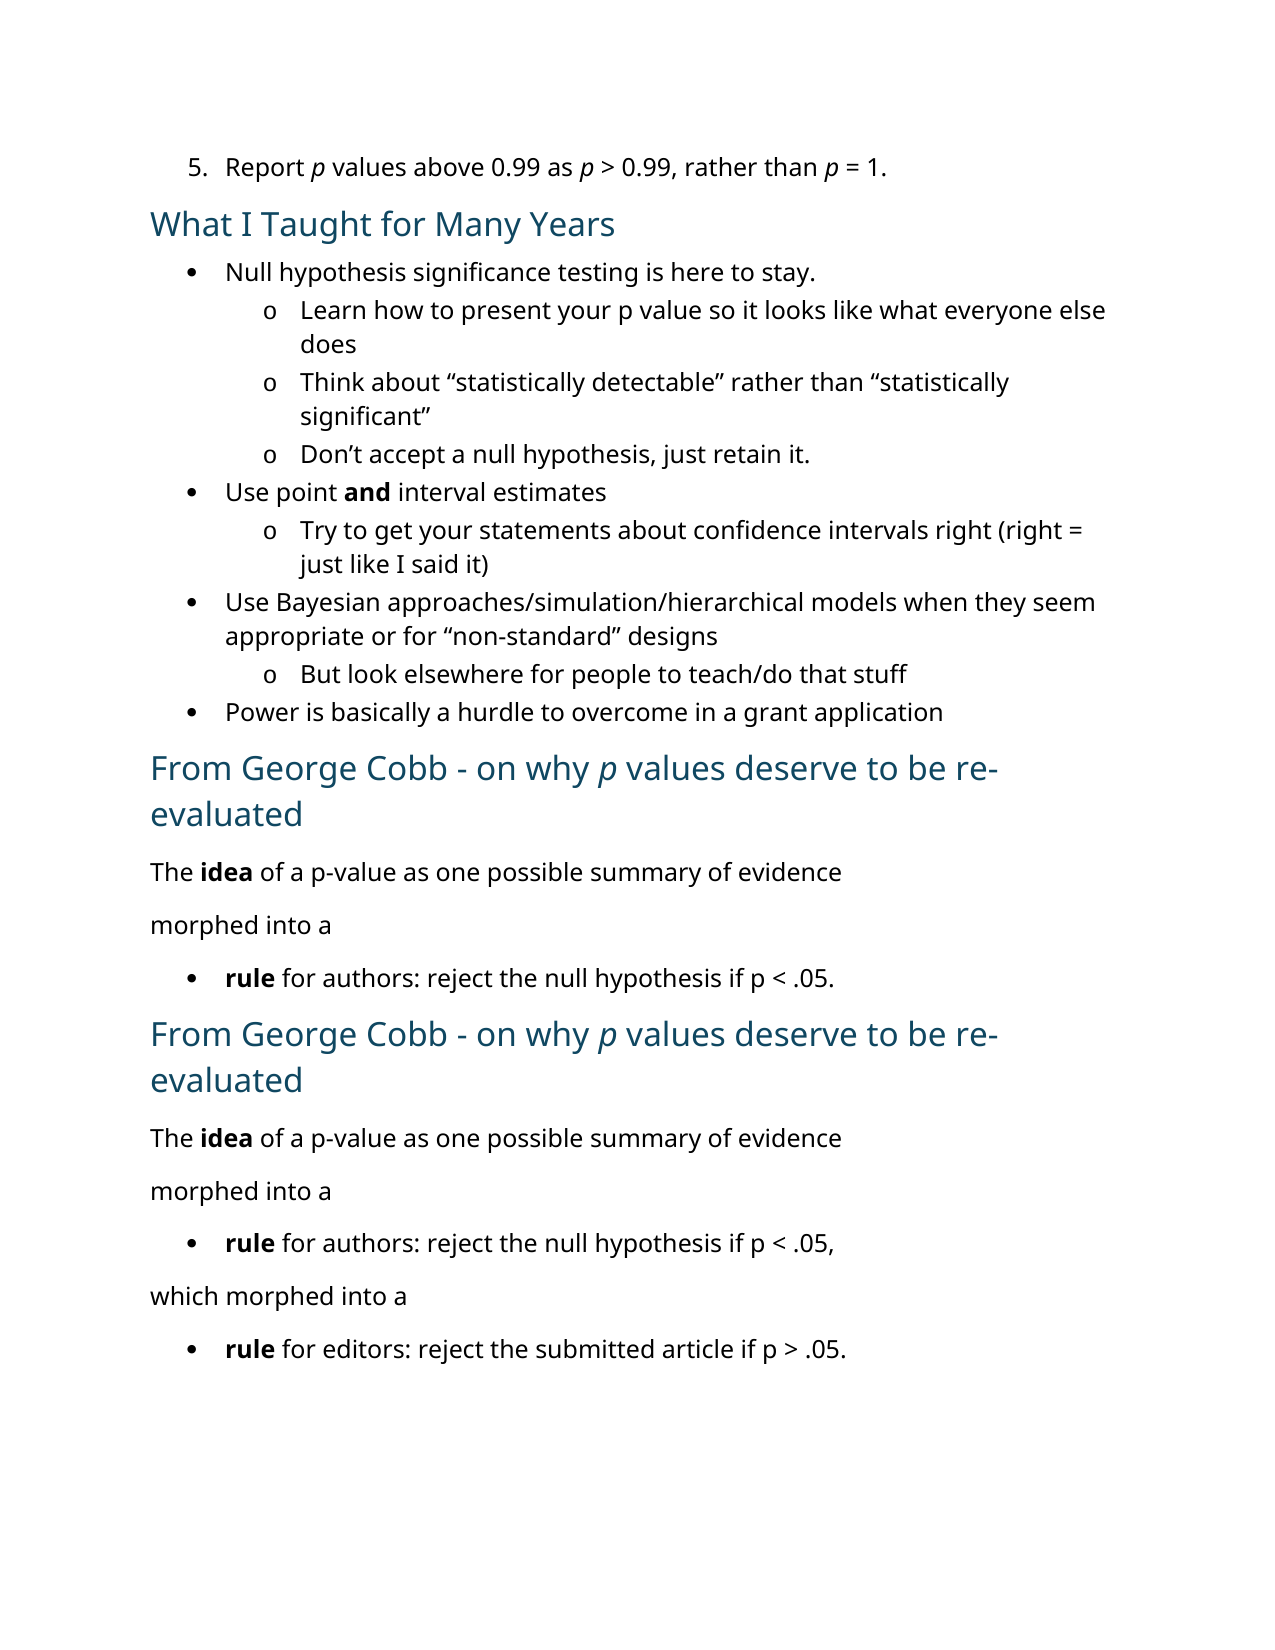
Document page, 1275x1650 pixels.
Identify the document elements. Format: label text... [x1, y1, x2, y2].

list rule for authors: reject the null hypothesis if p < .05. [187, 960, 1125, 994]
subtitle What I Taught for Many Years [150, 201, 1125, 246]
list Don’t accept a null hypothesis, just retain it. [262, 436, 1125, 471]
list Try to get your statements about confidence intervals right (right = just like I said it) [262, 512, 1125, 581]
list Use Bayesian approaches/simulation/hierarchical models when they seem appropriate or for “non-standard” designs [187, 584, 1125, 652]
list Null hypothesis significance testing is here to stay. [187, 254, 1125, 288]
list Use point and interval estimates [187, 474, 1125, 508]
subtitle From George Cobb - on why p values deserve to be re-evaluated [150, 1011, 1125, 1102]
list Think about “statistically detectable” rather than “statistically significant” [262, 364, 1125, 433]
list Learn how to present your p value so it looks like what everyone else does [262, 292, 1125, 361]
subtitle From George Cobb - on why p values deserve to be re-evaluated [150, 745, 1125, 836]
list Report p values above 0.99 as p > 0.99, rather than p = 1. [187, 150, 1125, 184]
text The idea of a p-value as one possible summary of evidence [150, 1121, 1125, 1154]
text morphed into a [150, 907, 1125, 941]
list But look elsewhere for people to teach/do that stuff [262, 656, 1125, 691]
list Power is basically a hurdle to overcome in a grant application [187, 694, 1125, 728]
text which morphed into a [150, 1279, 1125, 1313]
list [187, 1226, 1125, 1260]
text morphed into a [150, 1173, 1125, 1207]
list rule for editors: reject the submitted article if p > .05. [187, 1332, 1125, 1366]
text The idea of a p-value as one possible summary of evidence [150, 854, 1125, 889]
